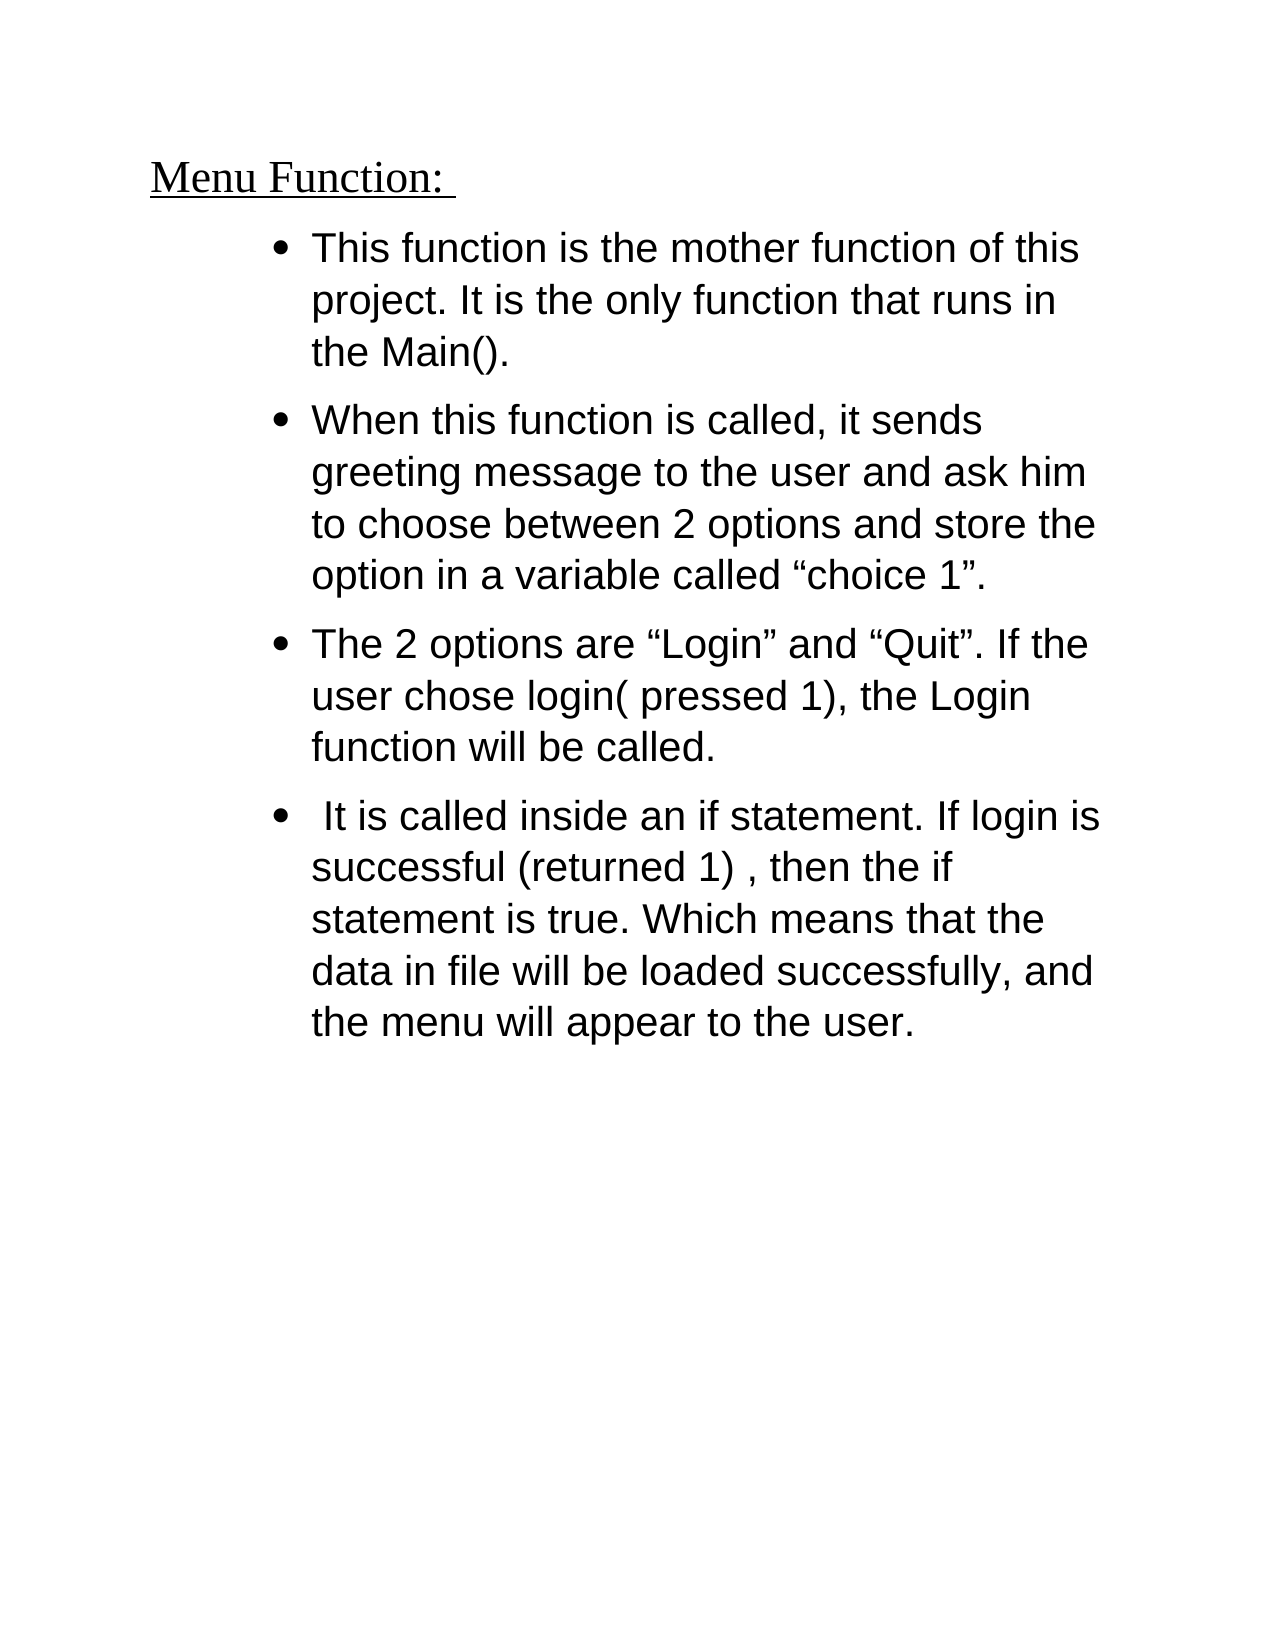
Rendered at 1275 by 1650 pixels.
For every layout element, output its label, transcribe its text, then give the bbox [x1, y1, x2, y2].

subtitle This function is the mother function of this project. It is the only function that runs in the Main(). [274, 223, 1125, 375]
subtitle It is called inside an if statement. If login is successful (returned 1) , then the if statement is true. Which means that the data in file will be loaded successfully, and the menu will appear to the user. [274, 791, 1125, 1046]
subtitle When this function is called, it sends greeting message to the user and ask him to choose between 2 options and store the option in a variable called “choice 1”. [274, 395, 1125, 598]
subtitle The 2 options are “Login” and “Quit”. If the user chose login( pressed 1), the Login function will be called. [274, 619, 1125, 770]
subtitle Menu Function: [150, 150, 1125, 203]
